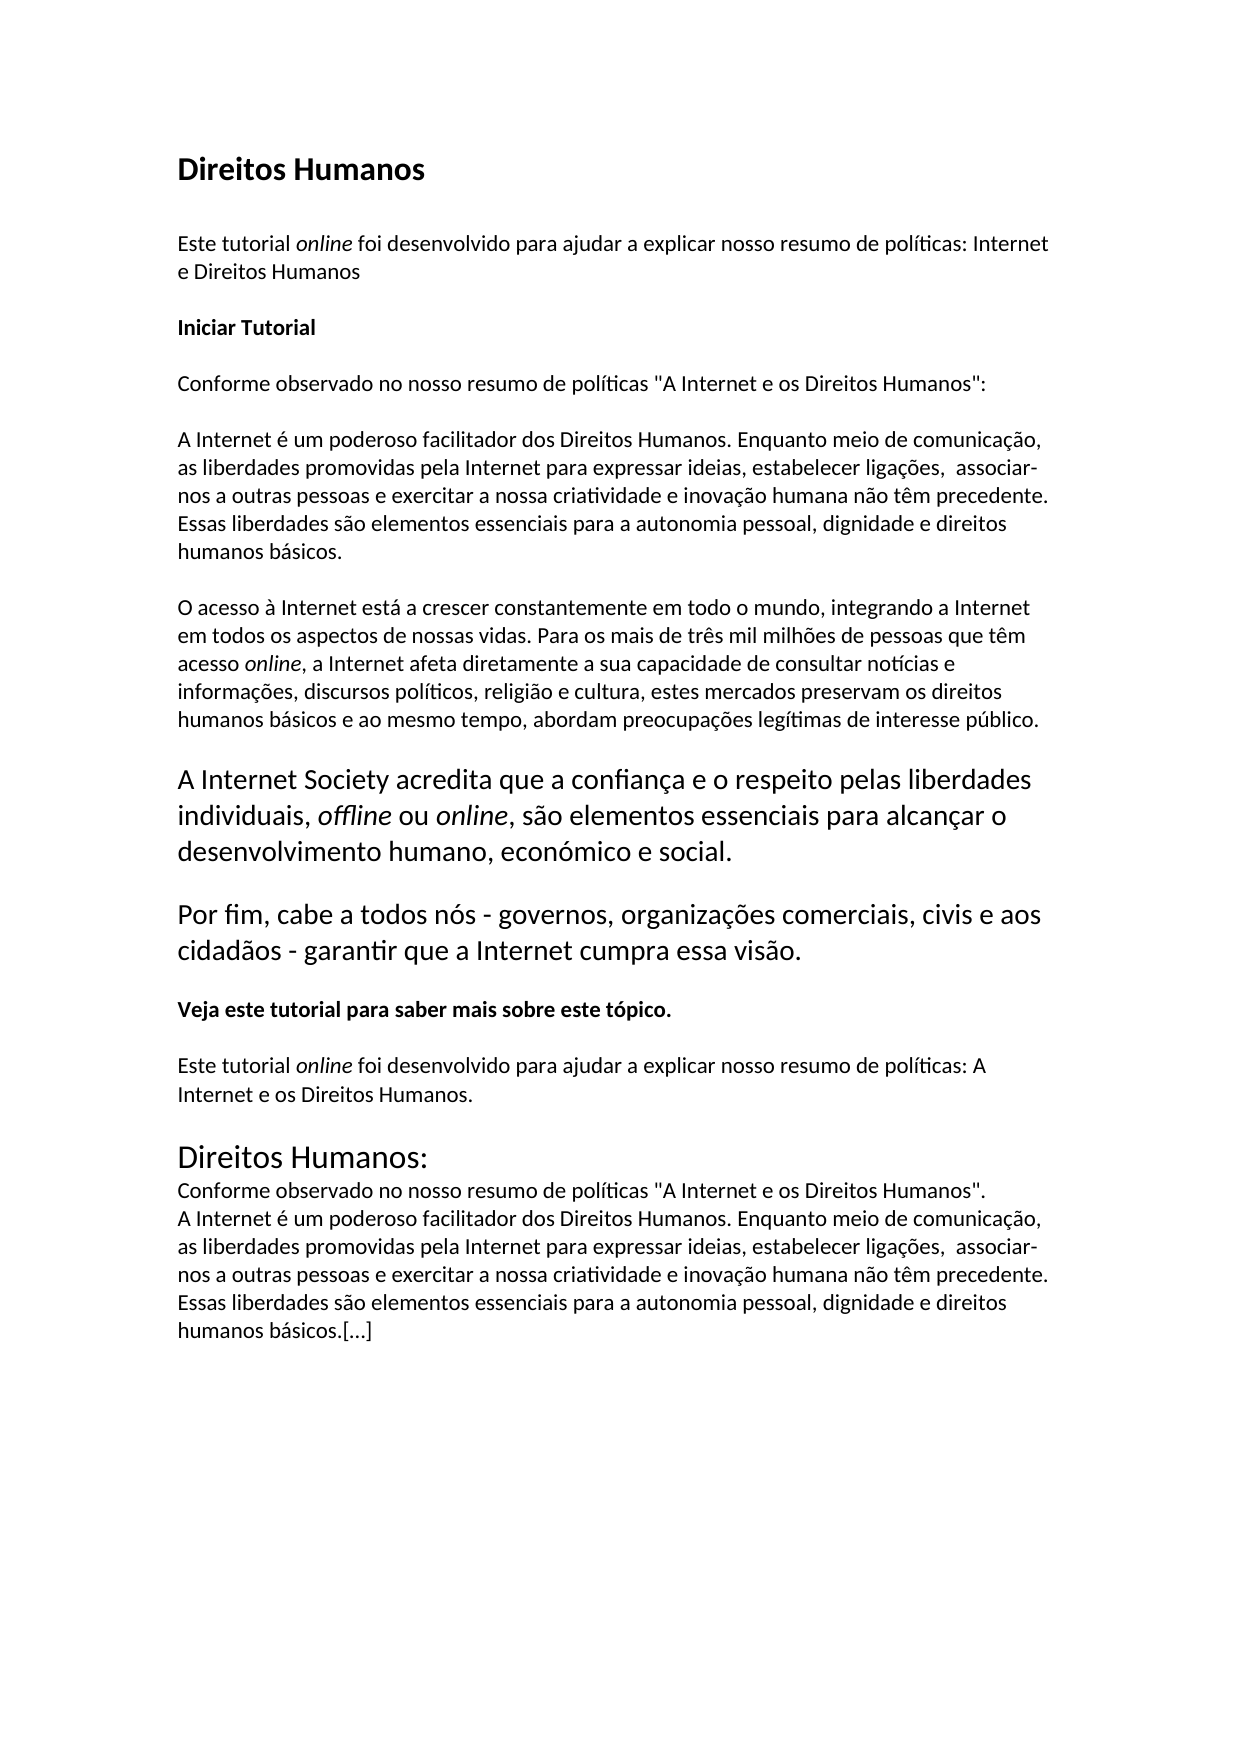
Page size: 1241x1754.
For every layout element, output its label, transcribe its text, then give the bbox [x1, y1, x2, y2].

text Conforme observado no nosso resumo de políticas "A Internet e os Direitos Humanos". [177, 1176, 1063, 1204]
text O acesso à Internet está a crescer constantemente em todo o mundo, integrando a Internet em todos os aspectos de nossas vidas. Para os mais de três mil milhões de pessoas que têm acesso online, a Internet afeta diretamente a sua capacidade de consultar notícias e informações, discursos políticos, religião e cultura, estes mercados preservam os direitos humanos básicos e ao mesmo tempo, abordam preocupações legítimas de interesse público. [177, 593, 1063, 733]
text Direitos Humanos [177, 148, 1063, 188]
text Por fim, cabe a todos nós - governos, organizações comerciais, civis e aos cidadãos - garantir que a Internet cumpra essa visão. [177, 896, 1063, 968]
text A Internet Society acredita que a confiança e o respeito pelas liberdades individuais, offline ou online, são elementos essenciais para alcançar o desenvolvimento humano, económico e social. [177, 761, 1063, 868]
text Este tutorial online foi desenvolvido para ajudar a explicar nosso resumo de políticas: A Internet e os Direitos Humanos. [177, 1052, 1063, 1108]
text Veja este tutorial para saber mais sobre este tópico. [177, 996, 1063, 1024]
text Conforme observado no nosso resumo de políticas "A Internet e os Direitos Humanos": [177, 369, 1063, 397]
text Iniciar Tutorial [177, 313, 1063, 341]
text Este tutorial online foi desenvolvido para ajudar a explicar nosso resumo de políticas: Internet e Direitos Humanos [177, 229, 1063, 285]
text Direitos Humanos: [177, 1136, 1063, 1176]
text A Internet é um poderoso facilitador dos Direitos Humanos. Enquanto meio de comunicação, as liberdades promovidas pela Internet para expressar ideias, estabelecer ligações, associar-nos a outras pessoas e exercitar a nossa criatividade e inovação humana não têm precedente. Essas liberdades são elementos essenciais para a autonomia pessoal, dignidade e direitos humanos básicos. [177, 425, 1063, 565]
text A Internet é um poderoso facilitador dos Direitos Humanos. Enquanto meio de comunicação, as liberdades promovidas pela Internet para expressar ideias, estabelecer ligações, associar-nos a outras pessoas e exercitar a nossa criatividade e inovação humana não têm precedente. Essas liberdades são elementos essenciais para a autonomia pessoal, dignidade e direitos humanos básicos.[…] [177, 1204, 1063, 1344]
